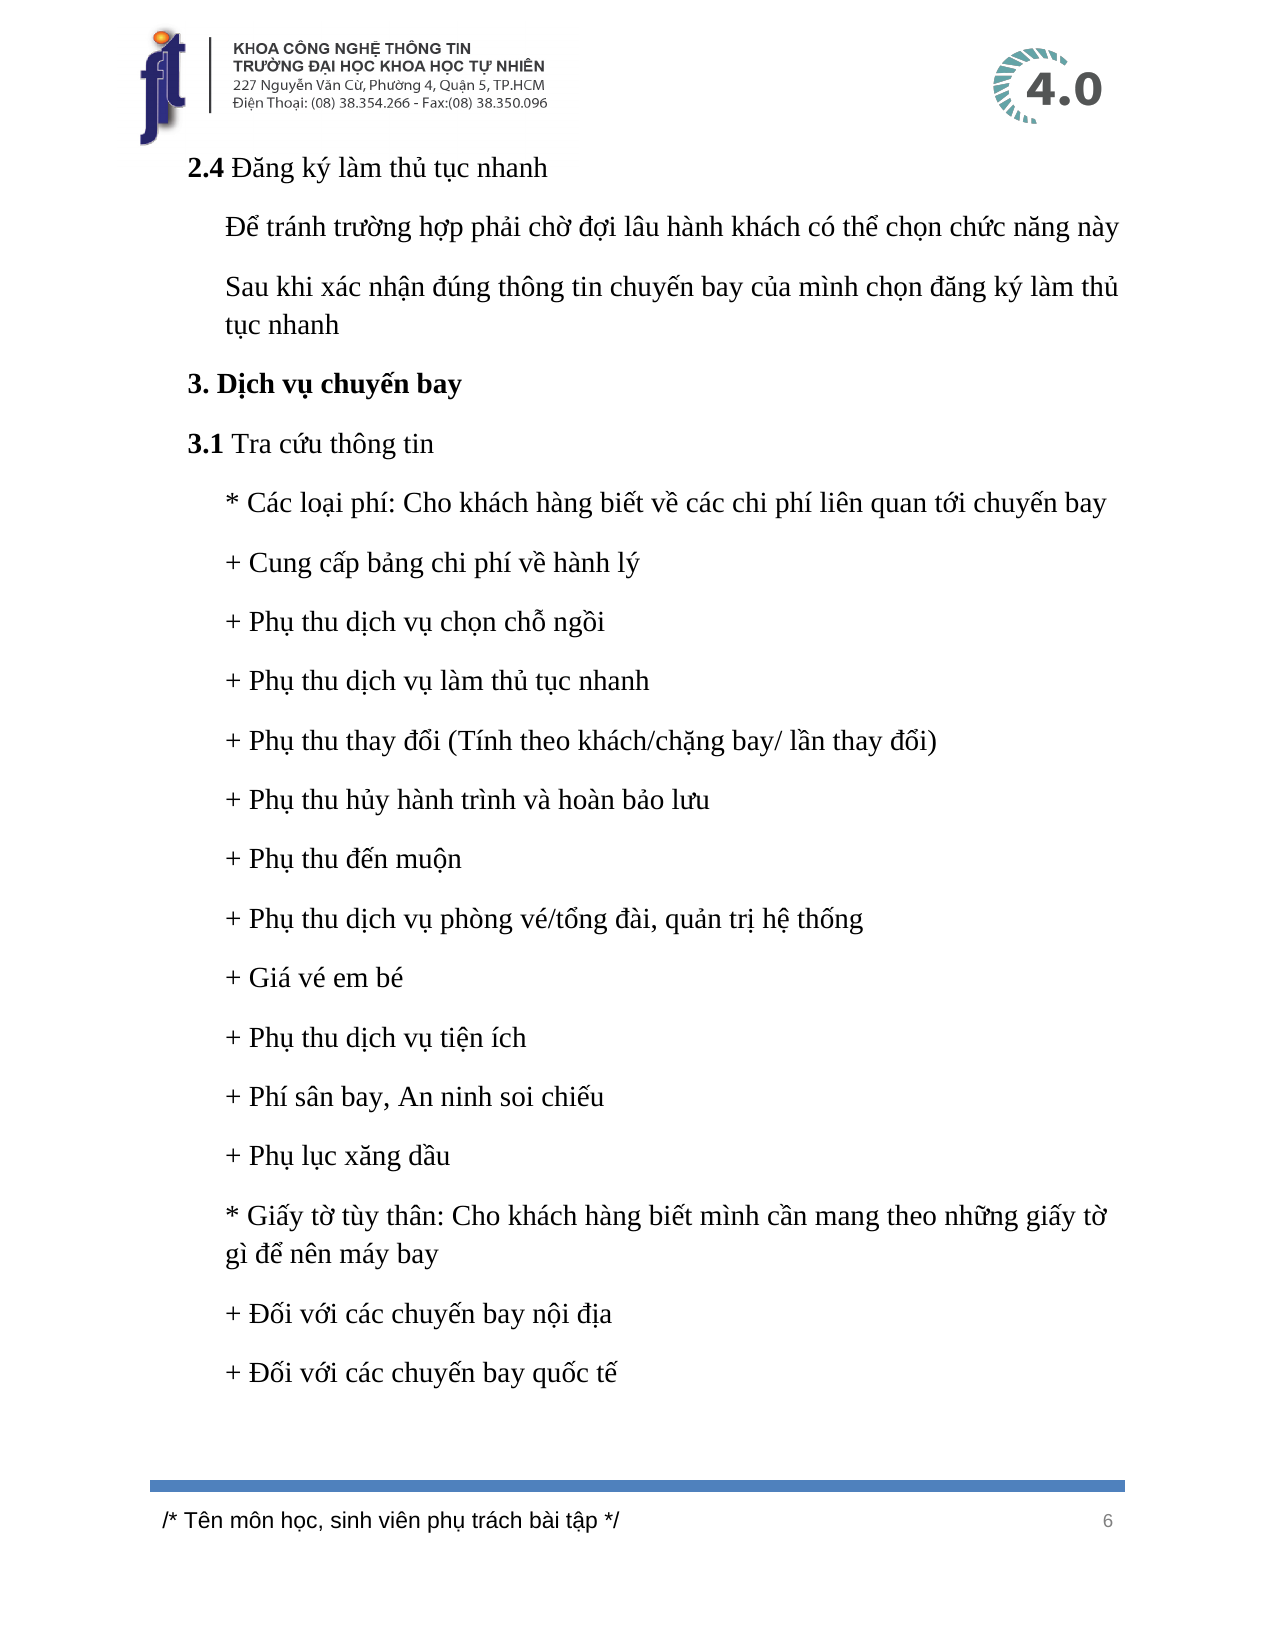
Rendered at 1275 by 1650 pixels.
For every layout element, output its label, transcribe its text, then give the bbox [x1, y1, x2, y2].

text + Phụ thu thay đổi (Tính theo khách/chặng bay/ lần thay đổi) [225, 723, 1125, 756]
text 3. Dịch vụ chuyến bay [187, 367, 1125, 400]
text + Phụ thu dịch vụ phòng vé/tổng đài, quản trị hệ thống [225, 901, 1125, 934]
text 2.4 Đăng ký làm thủ tục nhanh [150, 150, 1125, 183]
picture [117, 21, 580, 167]
text 3.1 Tra cứu thông tin [187, 426, 1125, 459]
text + Phí sân bay, An ninh soi chiếu [225, 1079, 1125, 1113]
picture [985, 41, 1108, 127]
text + Phụ thu đến muộn [225, 842, 1125, 875]
text Để tránh trường hợp phải chờ đợi lâu hành khách có thể chọn chức năng này [150, 209, 1125, 243]
text + Đối với các chuyến bay quốc tế [225, 1355, 1125, 1389]
text + Đối với các chuyến bay nội địa [225, 1296, 1125, 1329]
text Sau khi xác nhận đúng thông tin chuyến bay của mình chọn đăng ký làm thủ tục nhanh [225, 269, 1125, 341]
text + Cung cấp bảng chi phí về hành lý [225, 545, 1125, 578]
text + Phụ thu dịch vụ tiện ích [225, 1020, 1125, 1053]
text + Giá vé em bé [225, 960, 1125, 994]
text + Phụ thu hủy hành trình và hoàn bảo lưu [225, 782, 1125, 816]
text * Các loại phí: Cho khách hàng biết về các chi phí liên quan tới chuyến bay [187, 485, 1125, 519]
text + Phụ lục xăng dầu [225, 1138, 1125, 1172]
text * Giấy tờ tùy thân: Cho khách hàng biết mình cần mang theo những giấy tờ gì để nên máy bay [225, 1198, 1125, 1270]
text + Phụ thu dịch vụ làm thủ tục nhanh [225, 663, 1125, 697]
text + Phụ thu dịch vụ chọn chỗ ngồi [225, 604, 1125, 638]
